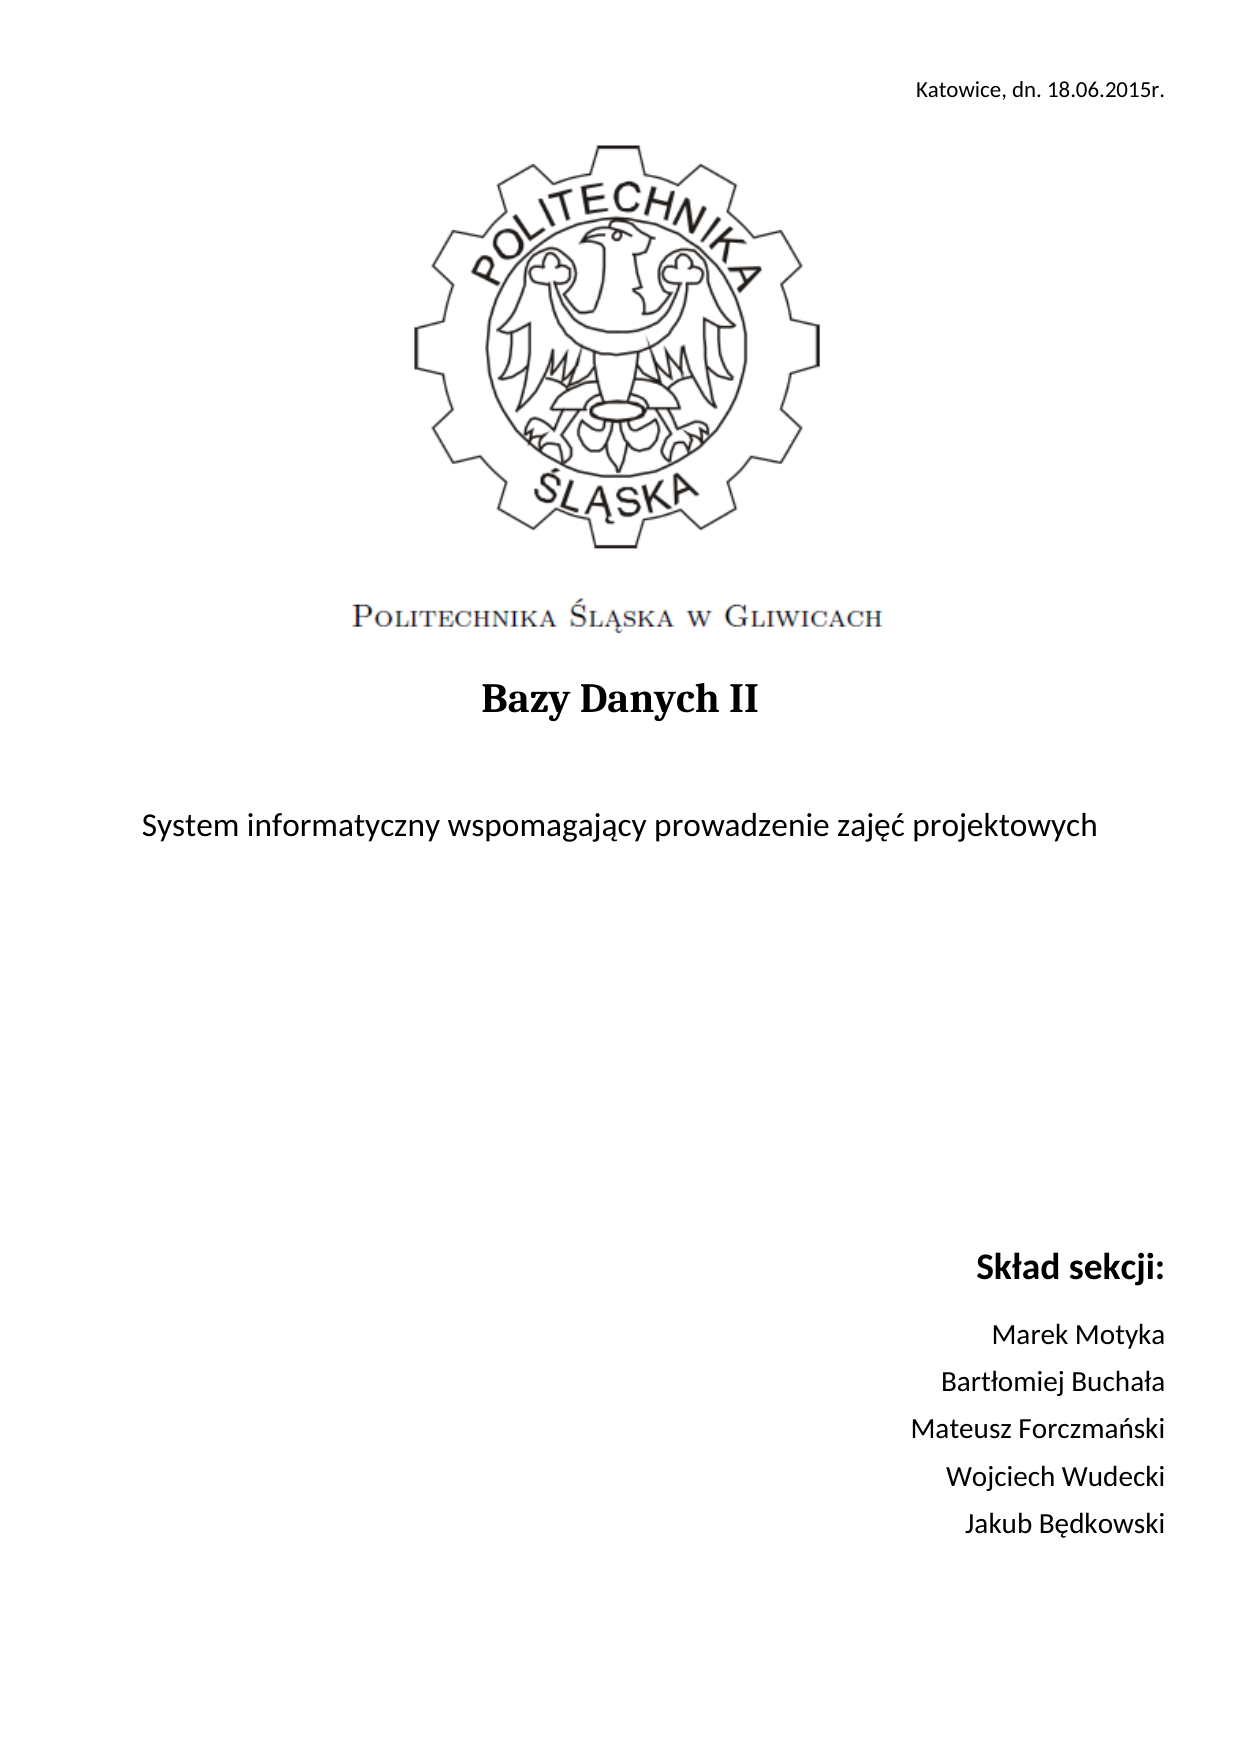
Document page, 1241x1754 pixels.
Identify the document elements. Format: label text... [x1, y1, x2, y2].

text Bartłomiej Buchała [75, 1363, 1165, 1399]
text Jakub Będkowski [75, 1505, 1165, 1541]
text Katowice, dn. 18.06.2015r. [75, 75, 1165, 103]
text Wojciech Wudecki [75, 1458, 1165, 1493]
text Skład sekcji: [75, 1243, 1165, 1288]
text System informatyczny wspomagający prowadzenie zajęć projektowych [75, 804, 1165, 844]
text Bazy Danych II [75, 675, 1165, 723]
text Mateusz Forczmański [75, 1411, 1165, 1446]
text Marek Motyka [75, 1316, 1165, 1352]
